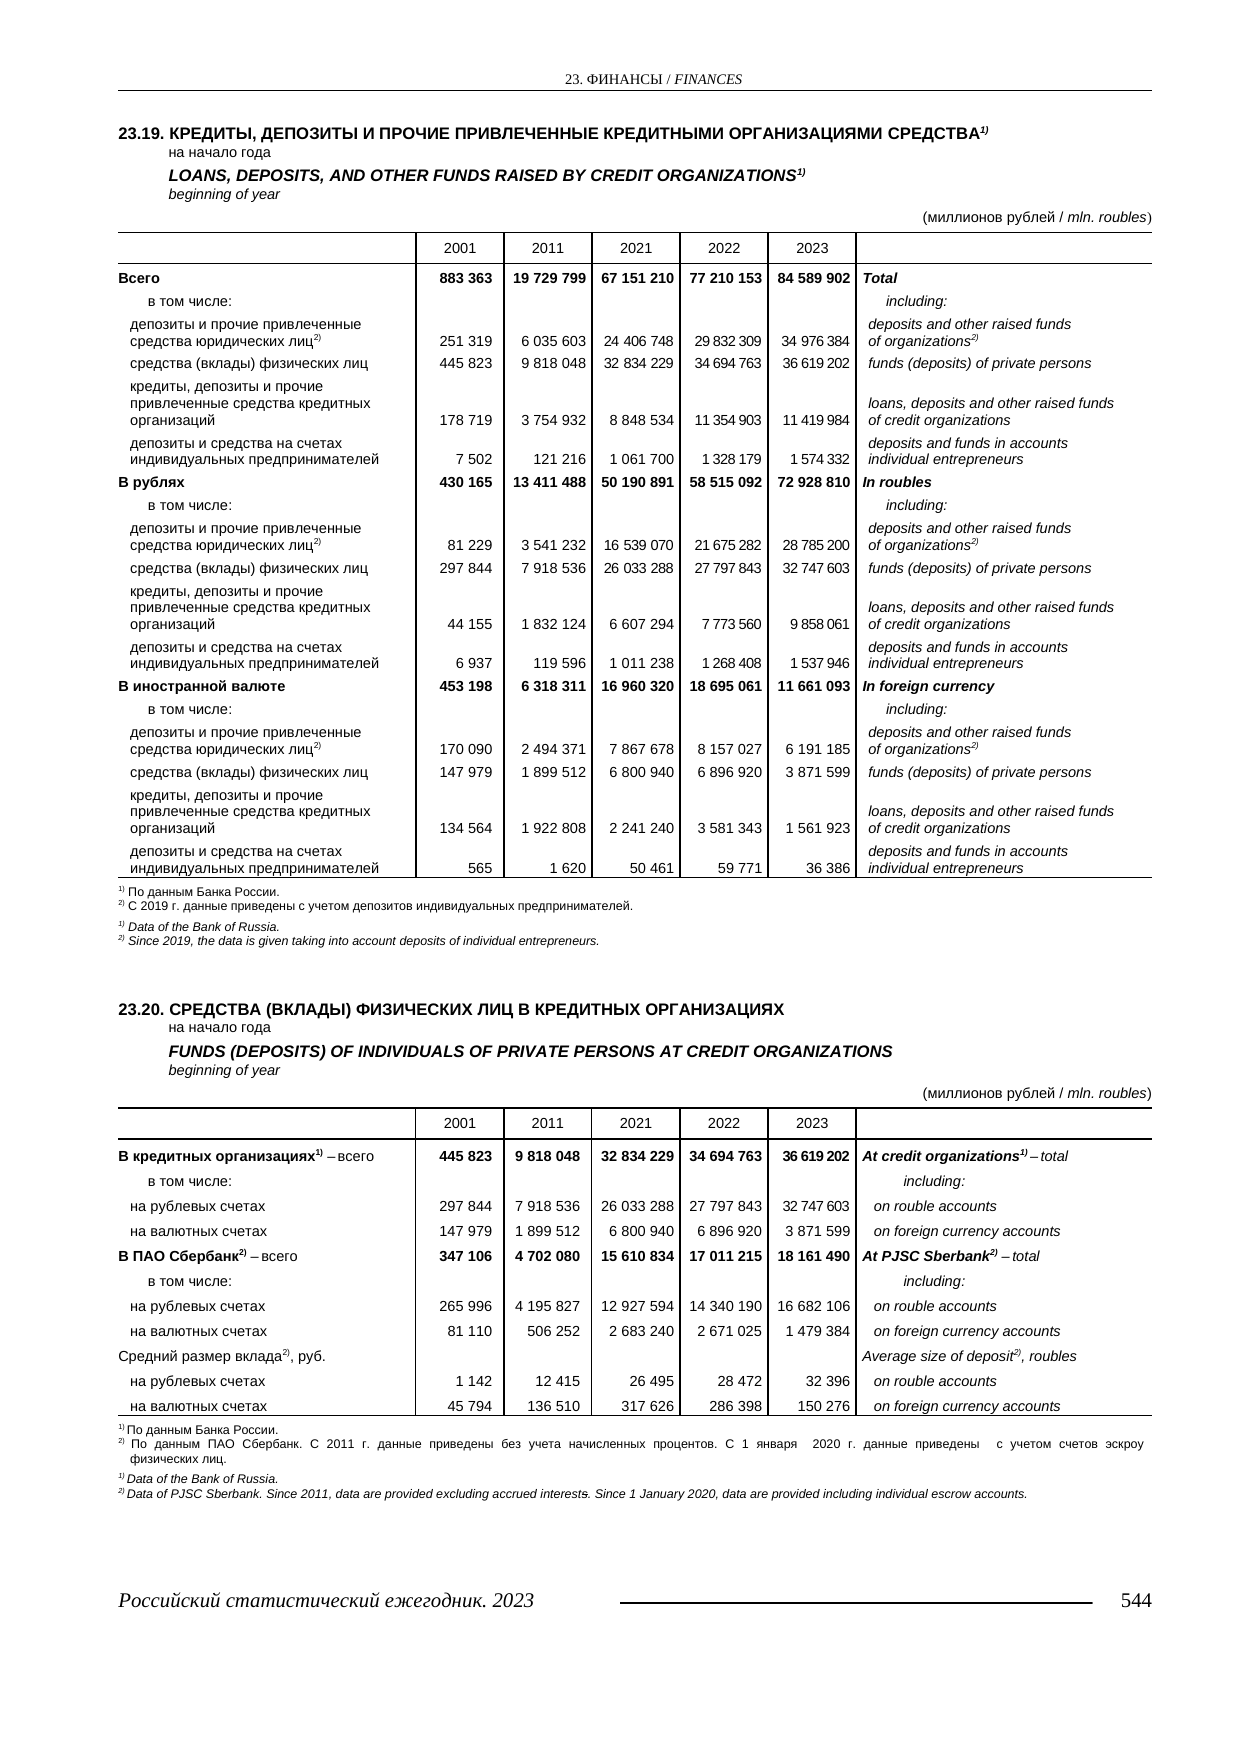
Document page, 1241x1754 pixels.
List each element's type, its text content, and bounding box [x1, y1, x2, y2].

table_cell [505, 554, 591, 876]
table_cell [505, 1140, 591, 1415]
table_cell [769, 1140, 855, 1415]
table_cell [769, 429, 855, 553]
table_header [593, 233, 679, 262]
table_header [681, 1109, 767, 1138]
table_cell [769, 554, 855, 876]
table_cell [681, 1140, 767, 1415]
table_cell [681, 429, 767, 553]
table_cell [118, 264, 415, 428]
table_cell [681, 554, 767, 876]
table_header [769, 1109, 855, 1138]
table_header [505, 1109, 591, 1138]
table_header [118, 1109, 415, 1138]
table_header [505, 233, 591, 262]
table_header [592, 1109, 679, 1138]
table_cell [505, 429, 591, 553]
text loans, DEPOSITS, AND OTHER FUNDS RAISED BY CREDIT ORGANIZATIONS1) beginning of year [168, 166, 1152, 202]
text 23.19. КРЕДИТЫ, ДЕПОЗИТЫ И ПРОЧИЕ ПРИВЛЕЧЕННЫЕ КРЕДИТНЫМИ ОРГАНИЗАЦИЯМИ СРЕДСТВА1) на начало года [118, 124, 1152, 160]
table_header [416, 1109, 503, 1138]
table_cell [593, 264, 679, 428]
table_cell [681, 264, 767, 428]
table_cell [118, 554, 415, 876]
text 1) По данным Банка России. [118, 1422, 1152, 1437]
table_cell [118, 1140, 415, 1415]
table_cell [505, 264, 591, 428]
text 2) Data of PJSC Sberbank. Since 2011, data are provided excluding accrued interests. Since 1 January 2020, data are provided including individual escrow accounts. [118, 1486, 1152, 1501]
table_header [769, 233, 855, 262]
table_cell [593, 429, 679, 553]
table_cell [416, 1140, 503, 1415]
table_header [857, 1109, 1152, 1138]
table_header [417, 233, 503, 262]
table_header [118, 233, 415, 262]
text 2) По данным ПАО Сбербанк. С 2011 г. данные приведены без учета начисленных процентов. С 1 января 2020 г. данные приведены с учетом счетов эскроу физических лиц. [118, 1437, 1152, 1466]
text FUNDS (DEPOSITS) OF INDIVIDUALS OF PRIVATE PERSONS AT CREDIT ORGANIZATIONS beginning of year [168, 1042, 1152, 1078]
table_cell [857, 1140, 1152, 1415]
text 23.20. СРЕДСТВА (ВКЛАДЫ) ФИЗИЧЕСКИХ ЛИЦ В КРЕДИТНЫХ ОРГАНИЗАЦИЯХ на начало года [118, 1000, 1152, 1036]
text 1) Data of the Bank of Russia. [118, 919, 1152, 934]
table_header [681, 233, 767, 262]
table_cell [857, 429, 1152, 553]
text 1) Data of the Bank of Russia. [118, 1472, 1152, 1486]
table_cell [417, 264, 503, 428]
text 2) С 2019 г. данные приведены с учетом депозитов индивидуальных предпринимателей. [118, 899, 1152, 913]
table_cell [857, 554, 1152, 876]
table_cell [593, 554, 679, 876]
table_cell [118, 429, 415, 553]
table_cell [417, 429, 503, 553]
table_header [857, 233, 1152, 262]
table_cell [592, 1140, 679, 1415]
text 2) Since 2019, the data is given taking into account deposits of individual entrepreneurs. [118, 934, 1152, 948]
text (миллионов рублей / mln. roubles) [118, 1084, 1152, 1101]
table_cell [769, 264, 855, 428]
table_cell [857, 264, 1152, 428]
text (миллионов рублей / mln. roubles) [118, 208, 1152, 225]
text 1) По данным Банка России. [118, 884, 1152, 899]
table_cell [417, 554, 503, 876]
